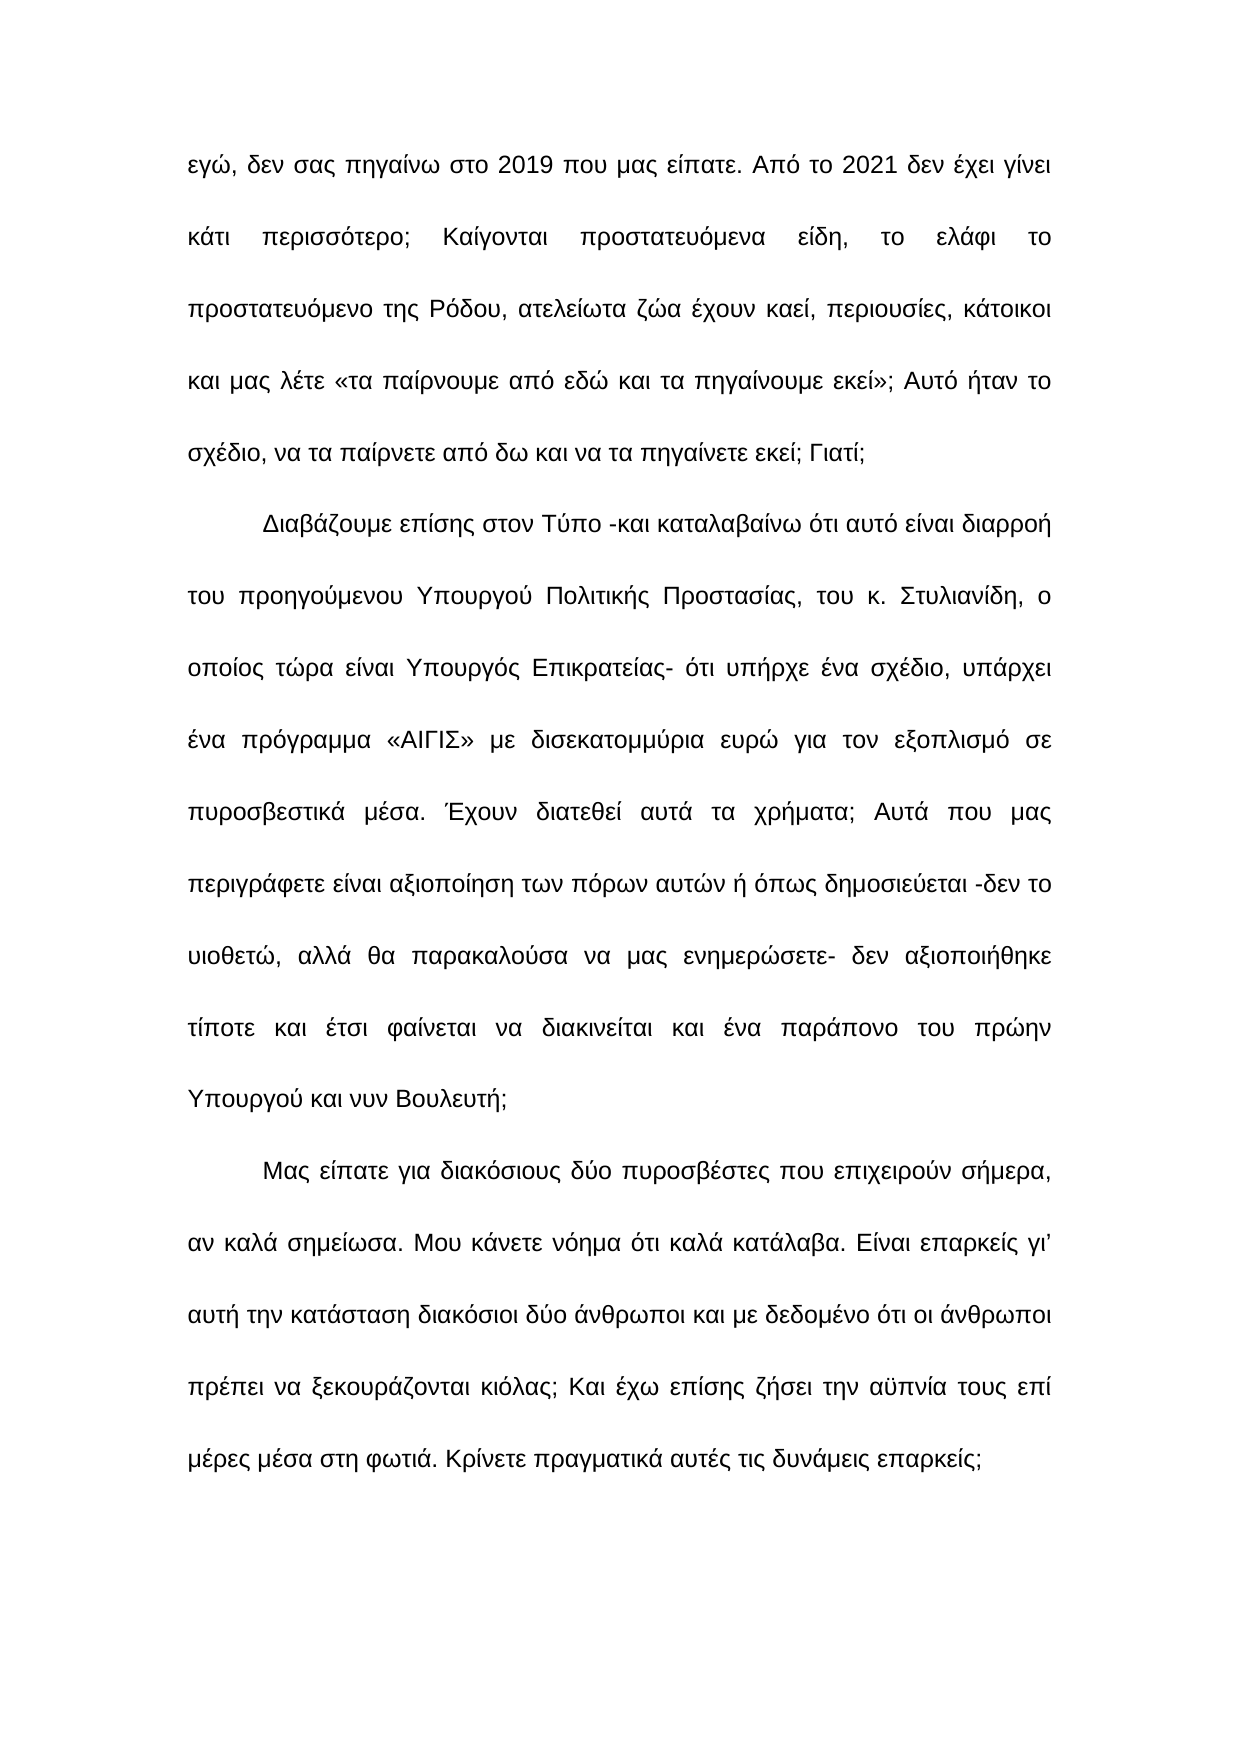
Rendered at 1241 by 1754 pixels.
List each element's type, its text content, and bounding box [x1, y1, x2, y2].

text Μας είπατε για διακόσιους δύο πυροσβέστες που επιχειρούν σήμερα, αν καλά σημείωσα. Μου κάνετε νόημα ότι καλά κατάλαβα. Είναι επαρκείς γι’ αυτή την κατάσταση διακόσιοι δύο άνθρωποι και με δεδομένο ότι οι άνθρωποι πρέπει να ξεκουράζονται κιόλας; Και έχω επίσης ζήσει την αϋπνία τους επί μέρες μέσα στη φωτιά. Κρίνετε πραγματικά αυτές τις δυνάμεις επαρκείς; [187, 1156, 1053, 1472]
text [187, 150, 1053, 466]
text Διαβάζουμε επίσης στον Τύπο -και καταλαβαίνω ότι αυτό είναι διαρροή του προηγούμενου Υπουργού Πολιτικής Προστασίας, του κ. Στυλιανίδη, ο οποίος τώρα είναι Υπουργός Επικρατείας- ότι υπήρχε ένα σχέδιο, υπάρχει ένα πρόγραμμα «ΑΙΓΙΣ» με δισεκατομμύρια ευρώ για τον εξοπλισμό σε πυροσβεστικά μέσα. Έχουν διατεθεί αυτά τα χρήματα; Αυτά που μας περιγράφετε είναι αξιοποίηση των πόρων αυτών ή όπως δημοσιεύεται -δεν το υιοθετώ, αλλά θα παρακαλούσα να μας ενημερώσετε- δεν αξιοποιήθηκε τίποτε και έτσι φαίνεται να διακινείται και ένα παράπονο του πρώην Υπουργού και νυν Βουλευτή; [187, 509, 1053, 1113]
